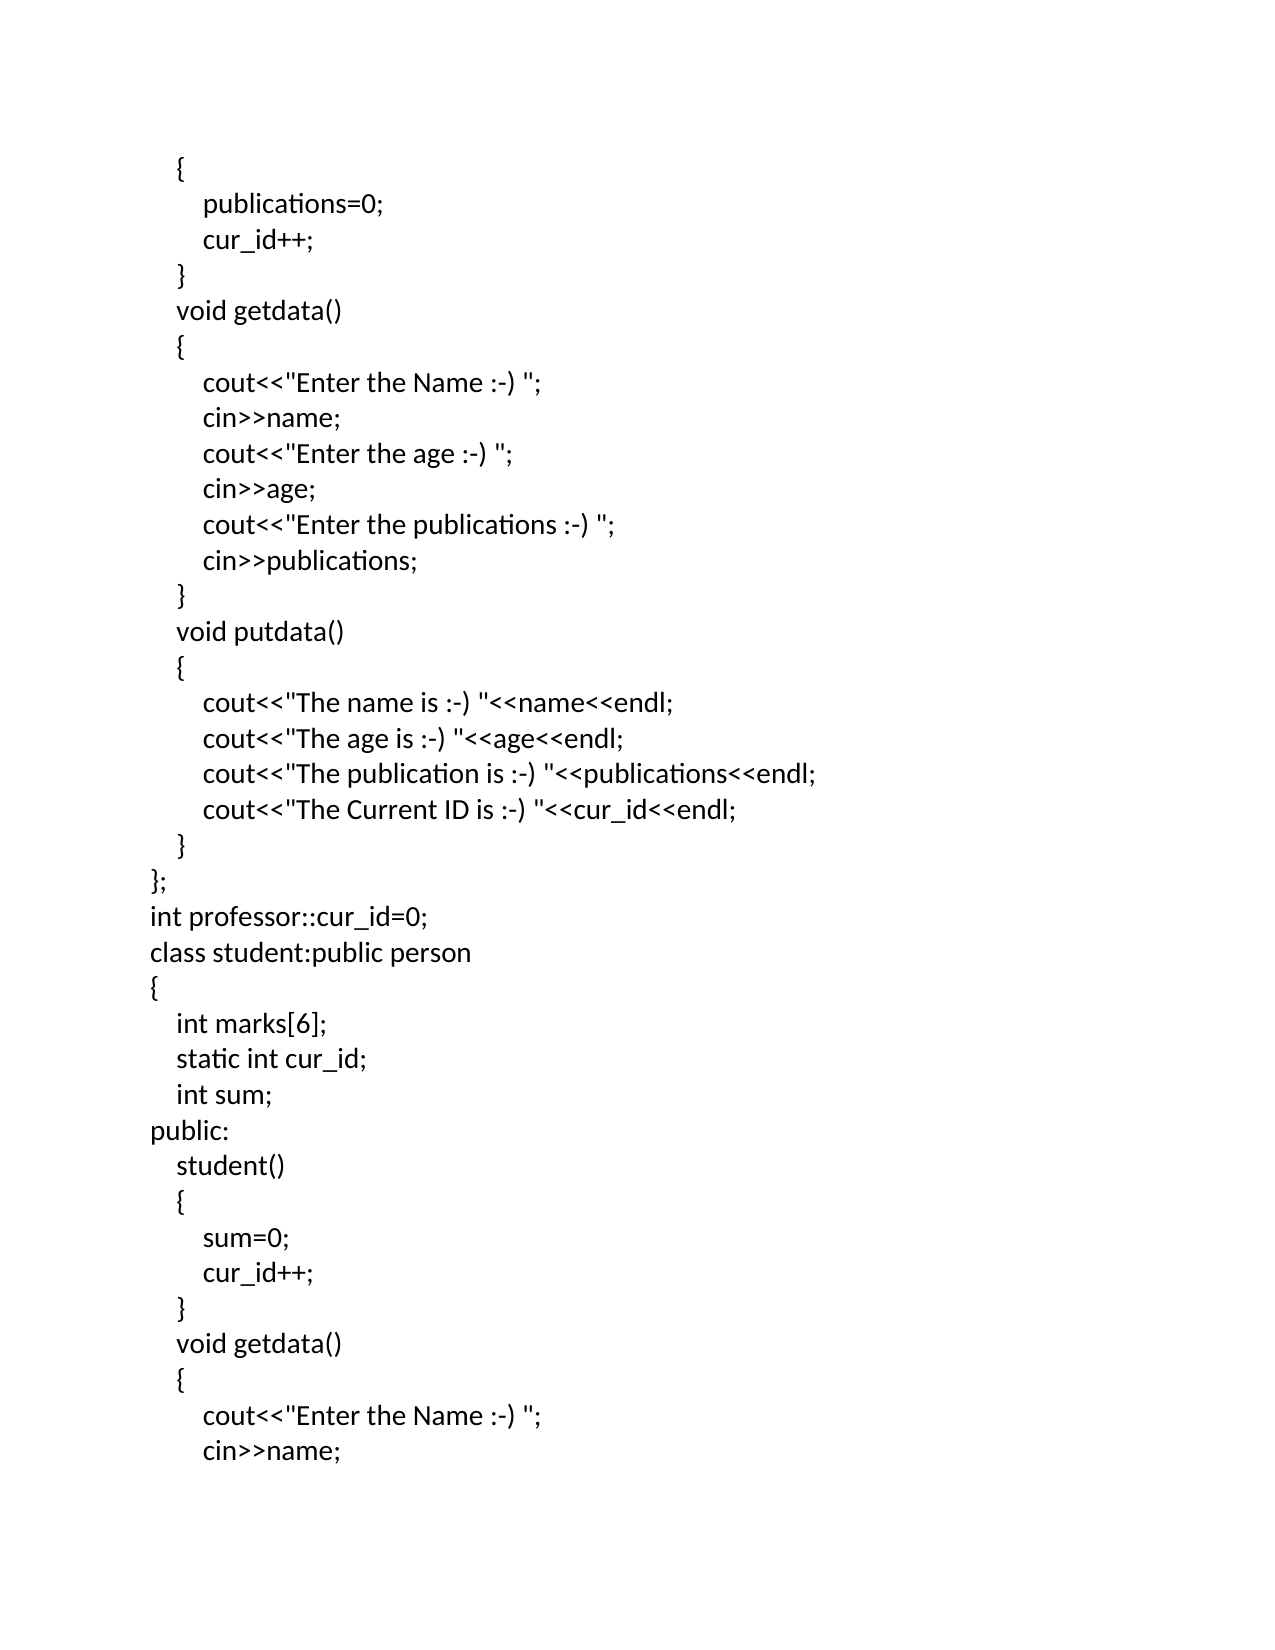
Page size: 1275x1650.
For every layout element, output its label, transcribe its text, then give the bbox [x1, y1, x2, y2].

text static int cur_id; [150, 1041, 1125, 1076]
text cout<<"The age is :-) "<<age<<endl; [150, 720, 1125, 756]
text int marks[6]; [150, 1005, 1125, 1041]
text int sum; [150, 1076, 1125, 1112]
text sum=0; [150, 1219, 1125, 1254]
text }; [150, 862, 1125, 898]
text cur_id++; [150, 221, 1125, 257]
text { [150, 969, 1125, 1005]
text { [150, 150, 1125, 186]
text publications=0; [150, 186, 1125, 221]
text { [150, 328, 1125, 364]
text cout<<"Enter the Name :-) "; [150, 1397, 1125, 1432]
text cout<<"The Current ID is :-) "<<cur_id<<endl; [150, 791, 1125, 827]
text } [150, 577, 1125, 613]
text { [150, 1361, 1125, 1397]
text void getdata() [150, 1326, 1125, 1361]
text cur_id++; [150, 1254, 1125, 1290]
text { [150, 1183, 1125, 1219]
text cout<<"The publication is :-) "<<publications<<endl; [150, 756, 1125, 791]
text cout<<"Enter the Name :-) "; [150, 364, 1125, 399]
text { [150, 649, 1125, 684]
text } [150, 827, 1125, 862]
text public: [150, 1112, 1125, 1147]
text void putdata() [150, 613, 1125, 649]
text cout<<"Enter the age :-) "; [150, 435, 1125, 471]
text int professor::cur_id=0; [150, 898, 1125, 934]
text cout<<"The name is :-) "<<name<<endl; [150, 684, 1125, 720]
text } [150, 257, 1125, 292]
text class student:public person [150, 934, 1125, 969]
text } [150, 1290, 1125, 1326]
text cin>>publications; [150, 542, 1125, 577]
text cin>>name; [150, 399, 1125, 435]
text void getdata() [150, 292, 1125, 328]
text cout<<"Enter the publications :-) "; [150, 506, 1125, 542]
text student() [150, 1147, 1125, 1183]
text cin>>age; [150, 471, 1125, 506]
text cin>>name; [150, 1432, 1125, 1468]
